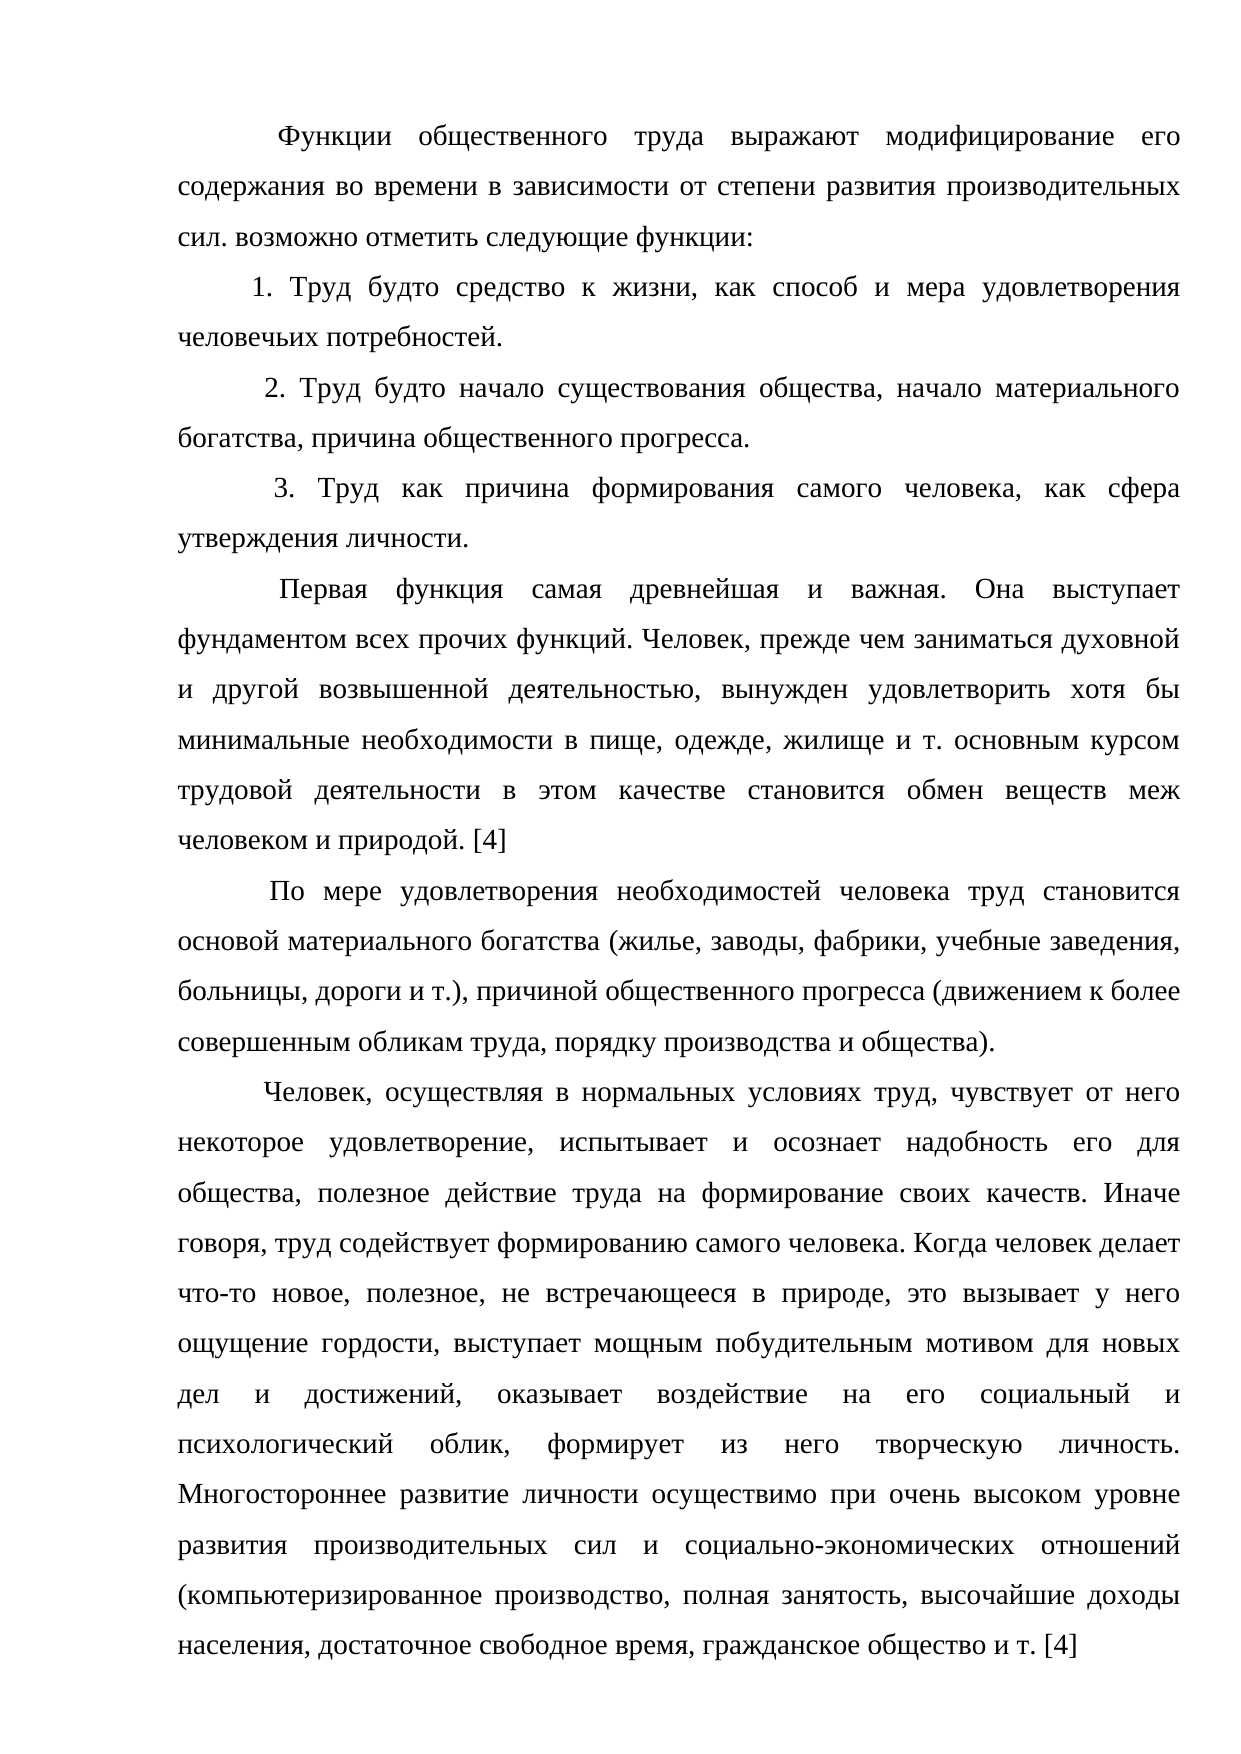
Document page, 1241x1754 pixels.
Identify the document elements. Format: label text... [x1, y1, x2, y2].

text 2. Труд будто начало существования общества, начало материального богатства, причина общественного прогресса. [177, 370, 1181, 453]
text Человек, осуществляя в нормальных условиях труд, чувствует от него некоторое удовлетворение, испытывает и осознает надобность его для общества, полезное действие труда на формирование своих качеств. Иначе говоря, труд содействует формированию самого человека. Когда человек делает что-то новое, полезное, не встречающееся в природе, это вызывает у него ощущение гордости, выступает мощным побудительным мотивом для новых дел и достижений, оказывает воздействие на его социальный и психологический облик, формирует из него творческую личность. Многостороннее развитие личности осуществимо при очень высоком уровне развития производительных сил и социально-экономических отношений (компьютеризированное производство, полная занятость, высочайшие доходы населения, достаточное свободное время, гражданское общество и т. [4] [177, 1074, 1181, 1661]
text По мере удовлетворения необходимостей человека труд становится основой материального богатства (жилье, заводы, фабрики, учебные заведения, больницы, дороги и т.), причиной общественного прогресса (движением к более совершенным обликам труда, порядку производства и общества). [177, 873, 1181, 1057]
text 3. Труд как причина формирования самого человека, как сфера утверждения личности. [177, 470, 1181, 554]
text Первая функция самая древнейшая и важная. Она выступает фундаментом всех прочих функций. Человек, прежде чем заниматься духовной и другой возвышенной деятельностью, вынужден удовлетворить хотя бы минимальные необходимости в пище, одежде, жилище и т. основным курсом трудовой деятельности в этом качестве становится обмен веществ меж человеком и природой. [4] [177, 571, 1181, 856]
text Функции общественного труда выражают модифицирование его содержания во времени в зависимости от степени развития производительных сил. возможно отметить следующие функции: [177, 118, 1181, 252]
text 1. Труд будто средство к жизни, как способ и мера удовлетворения человечьих потребностей. [177, 269, 1181, 353]
